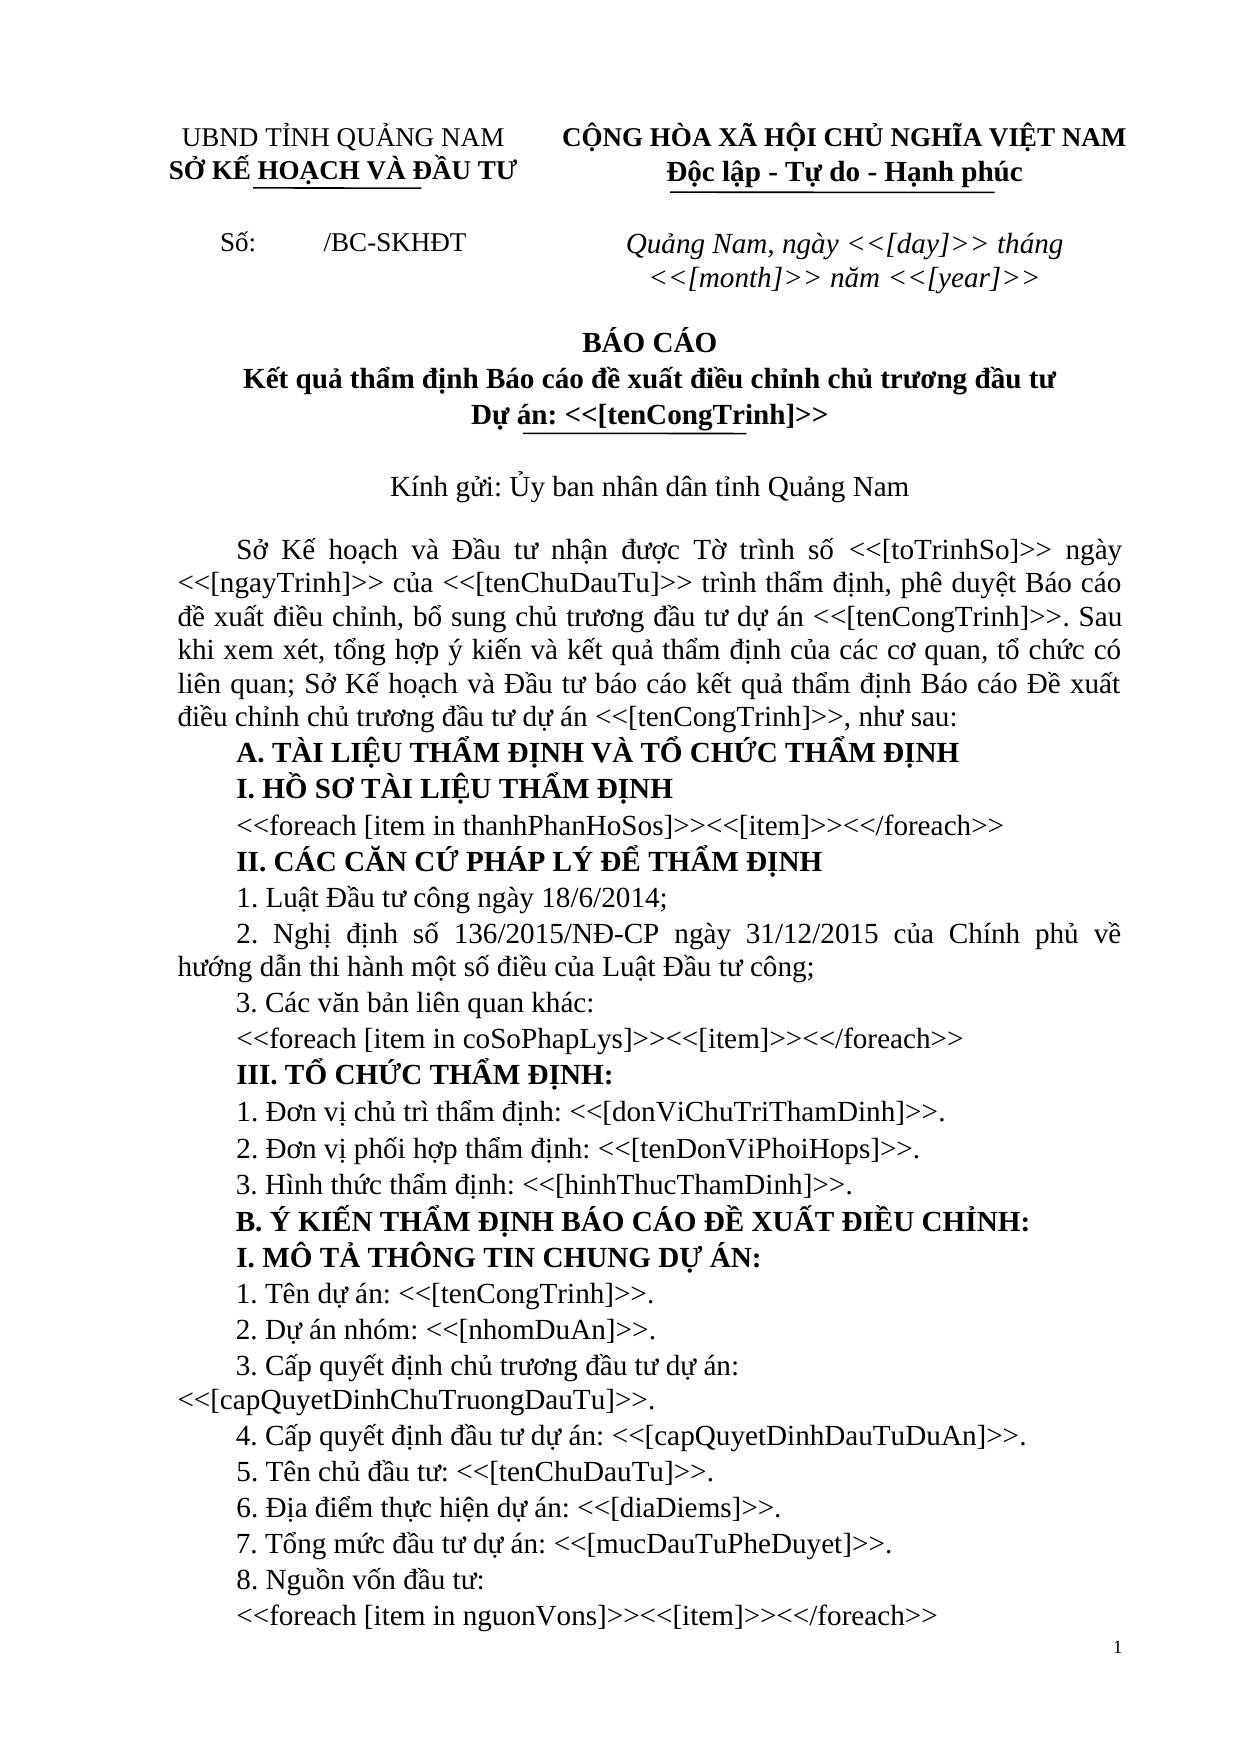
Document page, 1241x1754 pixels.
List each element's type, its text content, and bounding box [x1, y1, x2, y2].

text 3. Hình thức thẩm định: <<[hinhThucThamDinh]>>. [177, 1167, 1122, 1201]
text 6. Địa điểm thực hiện dự án: <<[diaDiems]>>. [177, 1490, 1122, 1523]
table_header CỘNG HÒA XÃ HỘI CHỦ NGHĨA VIỆT NAM Độc lập - Tự do - Hạnh phúc [538, 118, 1151, 224]
text 2. Đơn vị phối hợp thẩm định: <<[tenDonViPhoiHops]>>. [457, 1131, 1116, 1164]
text Kính gửi: Ủy ban nhân dân tỉnh Quảng Nam [177, 469, 1122, 503]
text 2. Dự án nhóm: <<[nhomDuAn]>>. [177, 1312, 1122, 1346]
table_header UBND TỈNH QUẢNG NAM SỞ KẾ HOẠCH VÀ ĐẦU TƯ [148, 118, 538, 224]
text Sở Kế hoạch và Đầu tư nhận được Tờ trình số <<[toTrinhSo]>> ngày <<[ngayTrinh]>> của <<[tenChuDauTu]>> trình thẩm định, phê duyệt Báo cáo đề xuất điều chỉnh, bổ sung chủ trương đầu tư dự án <<[tenCongTrinh]>>. Sau khi xem xét, tổng hợp ý kiến và kết quả thẩm định của các cơ quan, tổ chức có liên quan; Sở Kế hoạch và Đầu tư báo cáo kết quả thẩm định Báo cáo Đề xuất điều chỉnh chủ trương đầu tư dự án <<[tenCongTrinh]>>, như sau: [177, 532, 1122, 733]
text BÁO CÁO [177, 325, 1122, 359]
text 5. Tên chủ đầu tư: <<[tenChuDauTu]>>. [177, 1454, 1122, 1487]
text 2. Đơn vị phối hợp thẩm định: <<[tenDonViPhoiHops]>>. [177, 1131, 354, 1164]
text <<foreach [item in coSoPhapLys]>><<[item]>><</foreach>> [177, 1021, 1122, 1055]
text II. CÁC CĂN CỨ PHÁP LÝ ĐỂ THẨM ĐỊNH [177, 844, 1122, 877]
text 4. Cấp quyết định đầu tư dự án: <<[capQuyetDinhDauTuDuAn]>>. [177, 1418, 1122, 1451]
text 1. Tên dự án: <<[tenCongTrinh]>>. [177, 1276, 1122, 1310]
table_cell Quảng Nam, ngày <<[day]>> tháng <<[month]>> năm <<[year]>> [538, 224, 1151, 296]
text Dự án: <<[tenCongTrinh]>> [177, 397, 1122, 431]
text Kết quả thẩm định Báo cáo đề xuất điều chỉnh chủ trương đầu tư [177, 361, 1122, 395]
text 8. Nguồn vốn đầu tư: [177, 1562, 1122, 1596]
text I. MÔ TẢ THÔNG TIN CHUNG DỰ ÁN: [177, 1240, 1122, 1274]
text III. TỔ CHỨC THẨM ĐỊNH: [177, 1057, 1122, 1091]
table_cell Số: /BC-SKHĐT [148, 224, 538, 296]
text 2. Nghị định số 136/2015/NĐ-CP ngày 31/12/2015 của Chính phủ về hướng dẫn thi hành một số điều của Luật Đầu tư công; [177, 916, 1122, 983]
text A. TÀI LIỆU THẨM ĐỊNH VÀ TỔ CHỨC THẨM ĐỊNH [177, 736, 1122, 769]
text 1. Đơn vị chủ trì thẩm định: <<[donViChuTriThamDinh]>>. [177, 1094, 1122, 1128]
text 7. Tổng mức đầu tư dự án: <<[mucDauTuPheDuyet]>>. [177, 1526, 1122, 1559]
text 3. Cấp quyết định chủ trương đầu tư dự án: <<[capQuyetDinhChuTruongDauTu]>>. [177, 1348, 1122, 1415]
text <<foreach [item in nguonVons]>><<[item]>><</foreach>> [177, 1598, 1122, 1632]
text 1. Luật Đầu tư công ngày 18/6/2014; [177, 880, 1122, 913]
text <<foreach [item in thanhPhanHoSos]>><<[item]>><</foreach>> [177, 808, 1122, 841]
text 3. Các văn bản liên quan khác: [177, 985, 1122, 1019]
text B. Ý KIẾN THẨM ĐỊNH BÁO CÁO ĐỀ XUẤT ĐIỀU CHỈNH: [177, 1204, 1122, 1238]
text I. HỒ SƠ TÀI LIỆU THẨM ĐỊNH [177, 772, 1122, 805]
